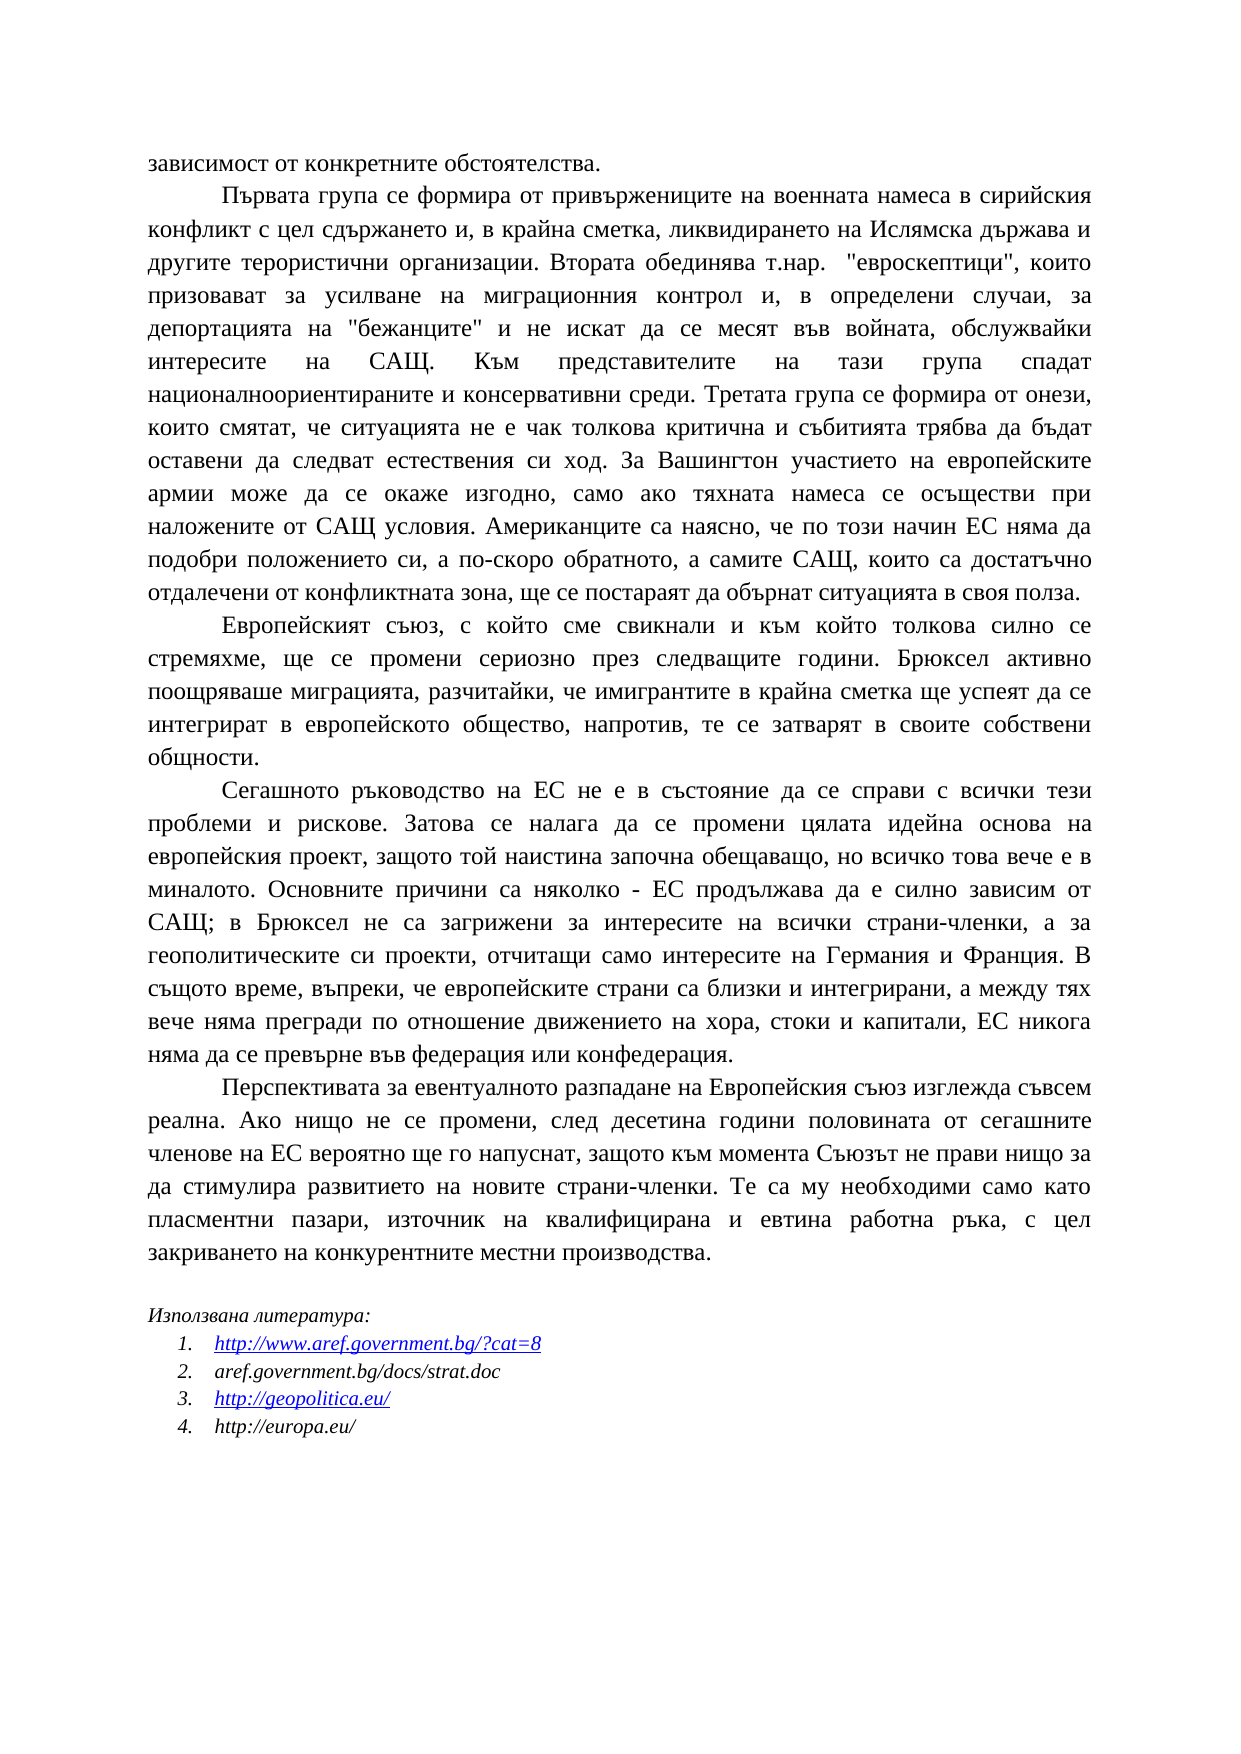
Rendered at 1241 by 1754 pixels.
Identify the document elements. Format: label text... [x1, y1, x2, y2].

text Перспективата за евентуалното разпадане на Европейския съюз изглежда съвсем реална. Ако нищо не се промени, след десетина години половината от сегашните членове на ЕС вероятно ще го напуснат, защото към момента Съюзът не прави нищо за да стимулира развитието на новите страни-членки. Те са му необходими само като пласментни пазари, източник на квалифицирана и евтина работна ръка, с цел закриването на конкурентните местни производства. [148, 1072, 1093, 1266]
list http://geopolitica.eu/ [177, 1386, 1093, 1410]
text Използвана литература: [148, 1303, 1093, 1327]
list http://www.aref.government.bg/?cat=8 [177, 1331, 1093, 1355]
text Сегашното ръководство на ЕС не е в състояние да се справи с всички тези проблеми и рискове. Затова се налага да се промени цялата идейна основа на европейския проект, защото той наистина започна обещаващо, но всичко това вече е в миналото. Основните причини са няколко - ЕС продължава да е силно зависим от САЩ; в Брюксел не са загрижени за интересите на всички страни-членки, а за геополитическите си проекти, отчитащи само интересите на Германия и Франция. В същото време, въпреки, че европейските страни са близки и интегрирани, а между тях вече няма прегради по отношение движението на хора, стоки и капитали, ЕС никога няма да се превърне във федерация или конфедерация. [148, 775, 1093, 1068]
text Първата група се формира от привържениците на военната намеса в сирийския конфликт с цел сдържането и, в крайна сметка, ликвидирането на Ислямска държава и другите терористични организации. Втората обединява т.нар. "евроскептици", които призовават за усилване на миграционния контрол и, в определени случаи, за депортацията на "бежанците" и не искат да се месят във войната, обслужвайки интересите на САЩ. Към представителите на тази група спадат националноориентираните и консервативни среди. Третата група се формира от онези, които смятат, че ситуацията не е чак толкова критична и събитията трябва да бъдат оставени да следват естествения си ход. За Вашингтон участието на европейските армии може да се окаже изгодно, само ако тяхната намеса се осъществи при наложените от САЩ условия. Американците са наясно, че по този начин ЕС няма да подобри положението си, а по-скоро обратното, а самите САЩ, които са достатъчно отдалечени от конфликтната зона, ще се постараят да обърнат ситуацията в своя полза. [148, 181, 1093, 606]
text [148, 148, 1093, 176]
text Европейският съюз, с който сме свикнали и към който толкова силно се стремяхме, ще се промени сериозно през следващите години. Брюксел активно поощряваше миграцията, разчитайки, че имигрантите в крайна сметка ще успеят да се интегрират в европейското общество, напротив, те се затварят в своите собствени общности. [148, 610, 1093, 771]
list http://europa.eu/ [177, 1414, 1093, 1438]
list aref.government.bg/docs/strat.doc [177, 1358, 1093, 1383]
